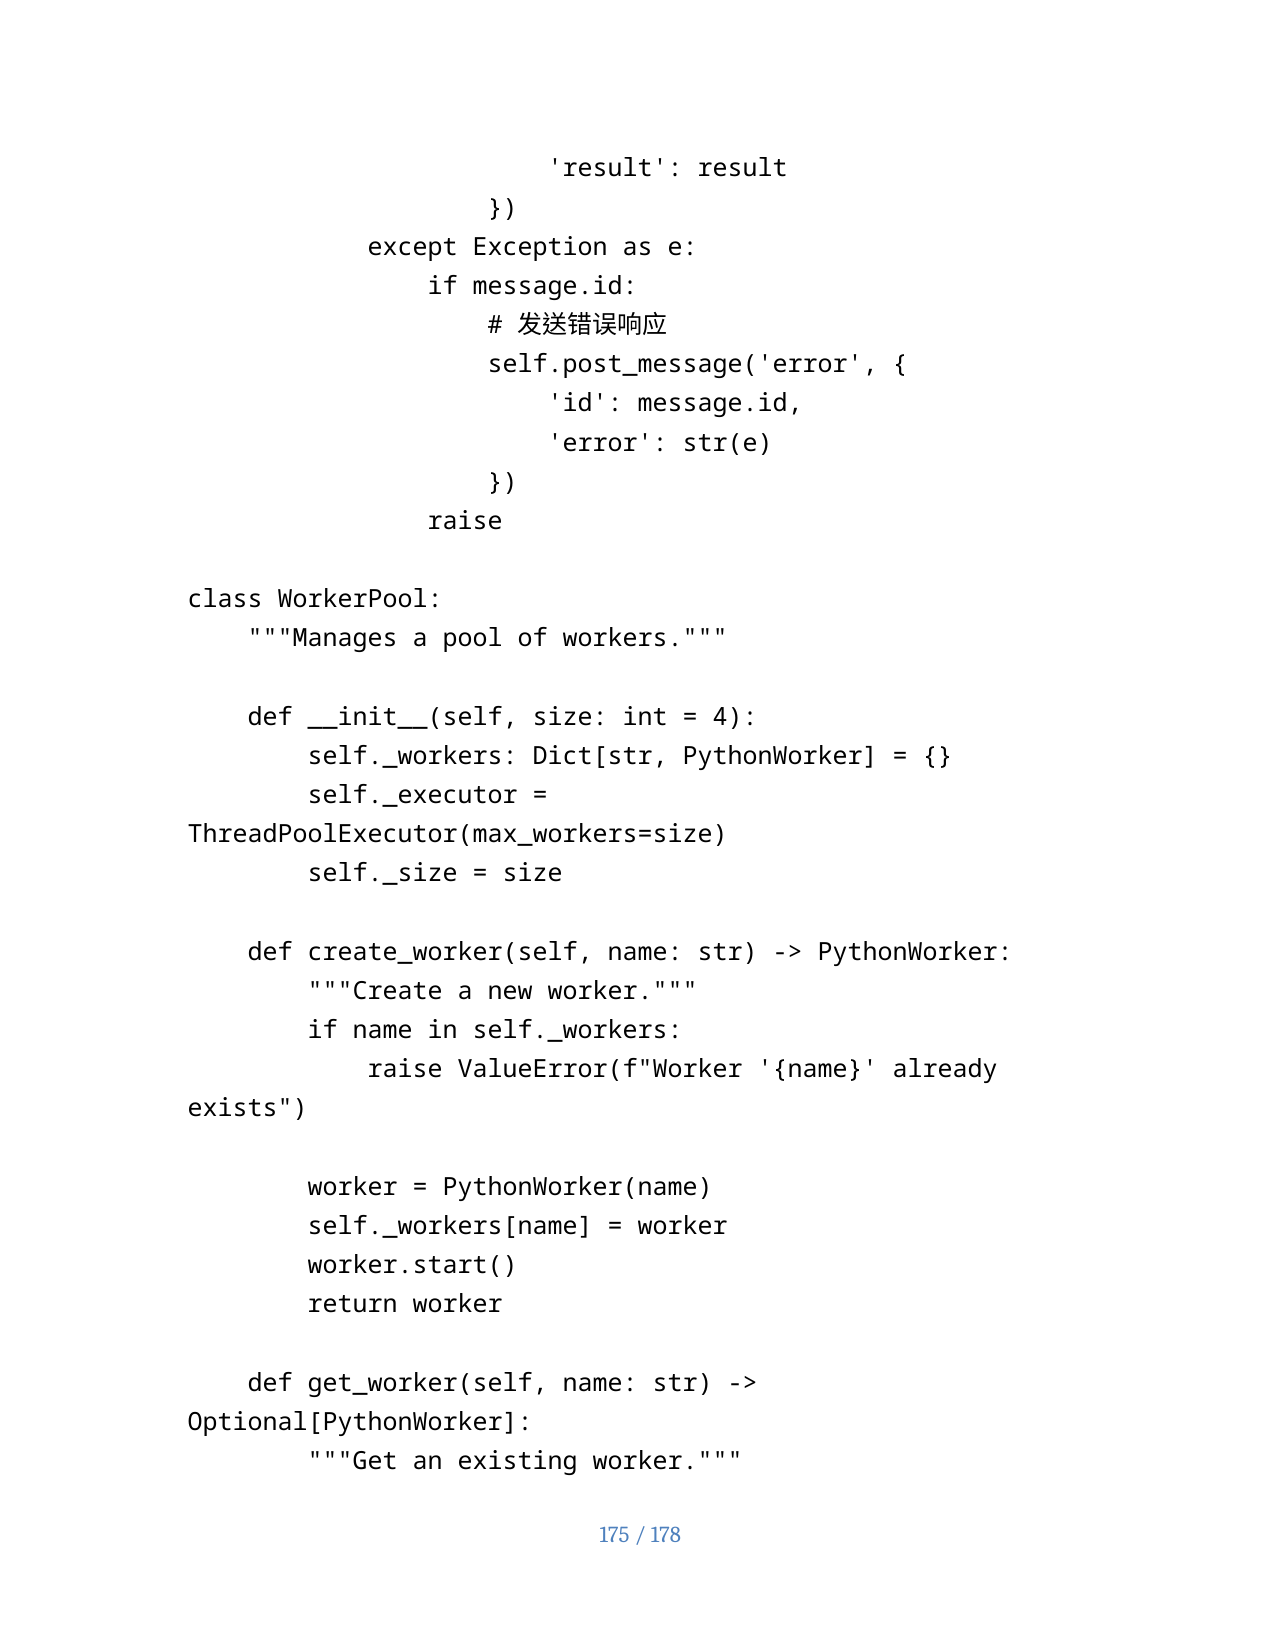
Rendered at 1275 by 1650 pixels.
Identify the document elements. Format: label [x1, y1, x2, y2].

text [187, 150, 1087, 1477]
